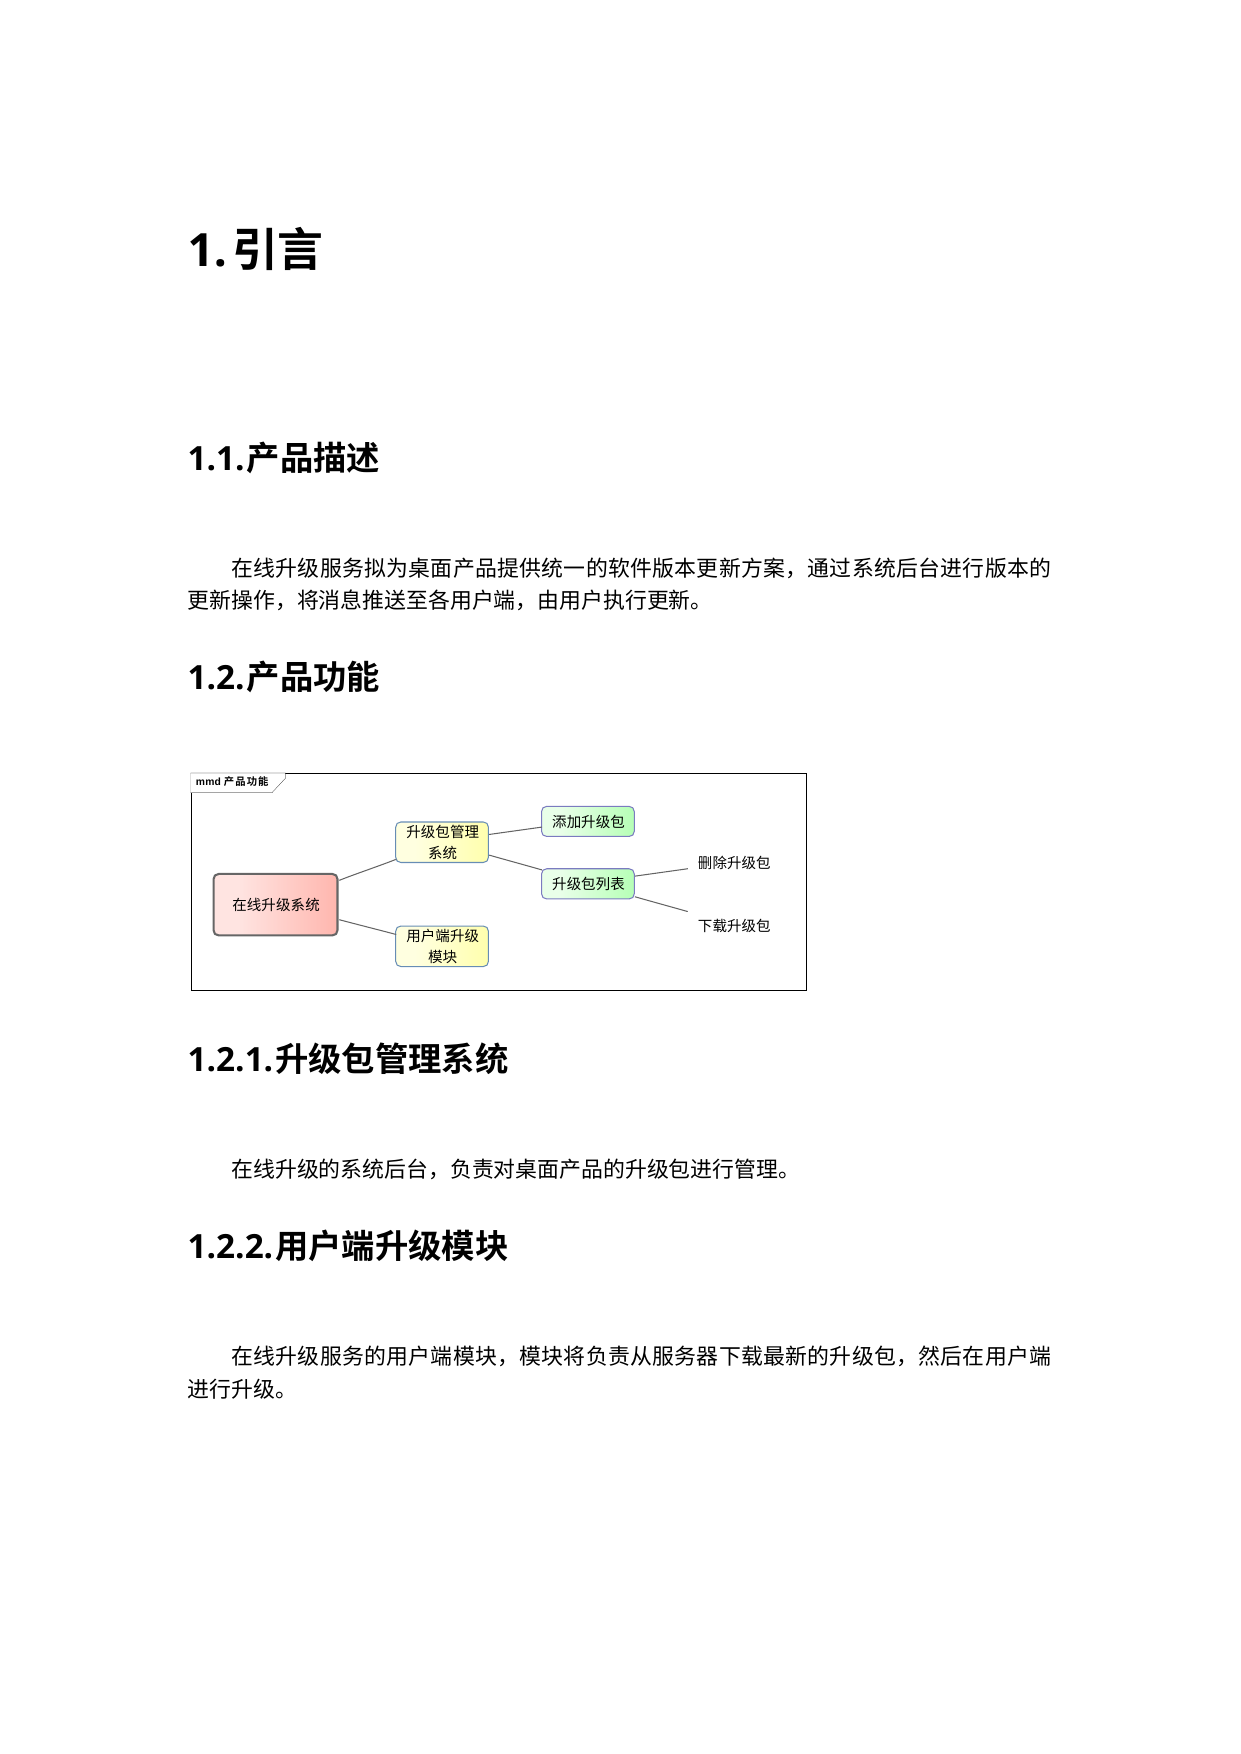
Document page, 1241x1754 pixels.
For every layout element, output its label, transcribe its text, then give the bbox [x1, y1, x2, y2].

text 在线升级的系统后台，负责对桌面产品的升级包进行管理。 [231, 1152, 1053, 1184]
text 在线升级服务拟为桌面产品提供统一的软件版本更新方案，通过系统后台进行版本的更新操作，将消息推送至各用户端，由用户执行更新。 [187, 550, 1053, 615]
subtitle 升级包管理系统 [187, 1024, 1053, 1089]
text 在线升级服务的用户端模块，模块将负责从服务器下载最新的升级包，然后在用户端进行升级。 [187, 1339, 1053, 1404]
subtitle 引言 [187, 197, 1053, 295]
subtitle 产品描述 [187, 423, 1053, 488]
subtitle 产品功能 [187, 642, 1053, 707]
subtitle 用户端升级模块 [187, 1211, 1053, 1276]
